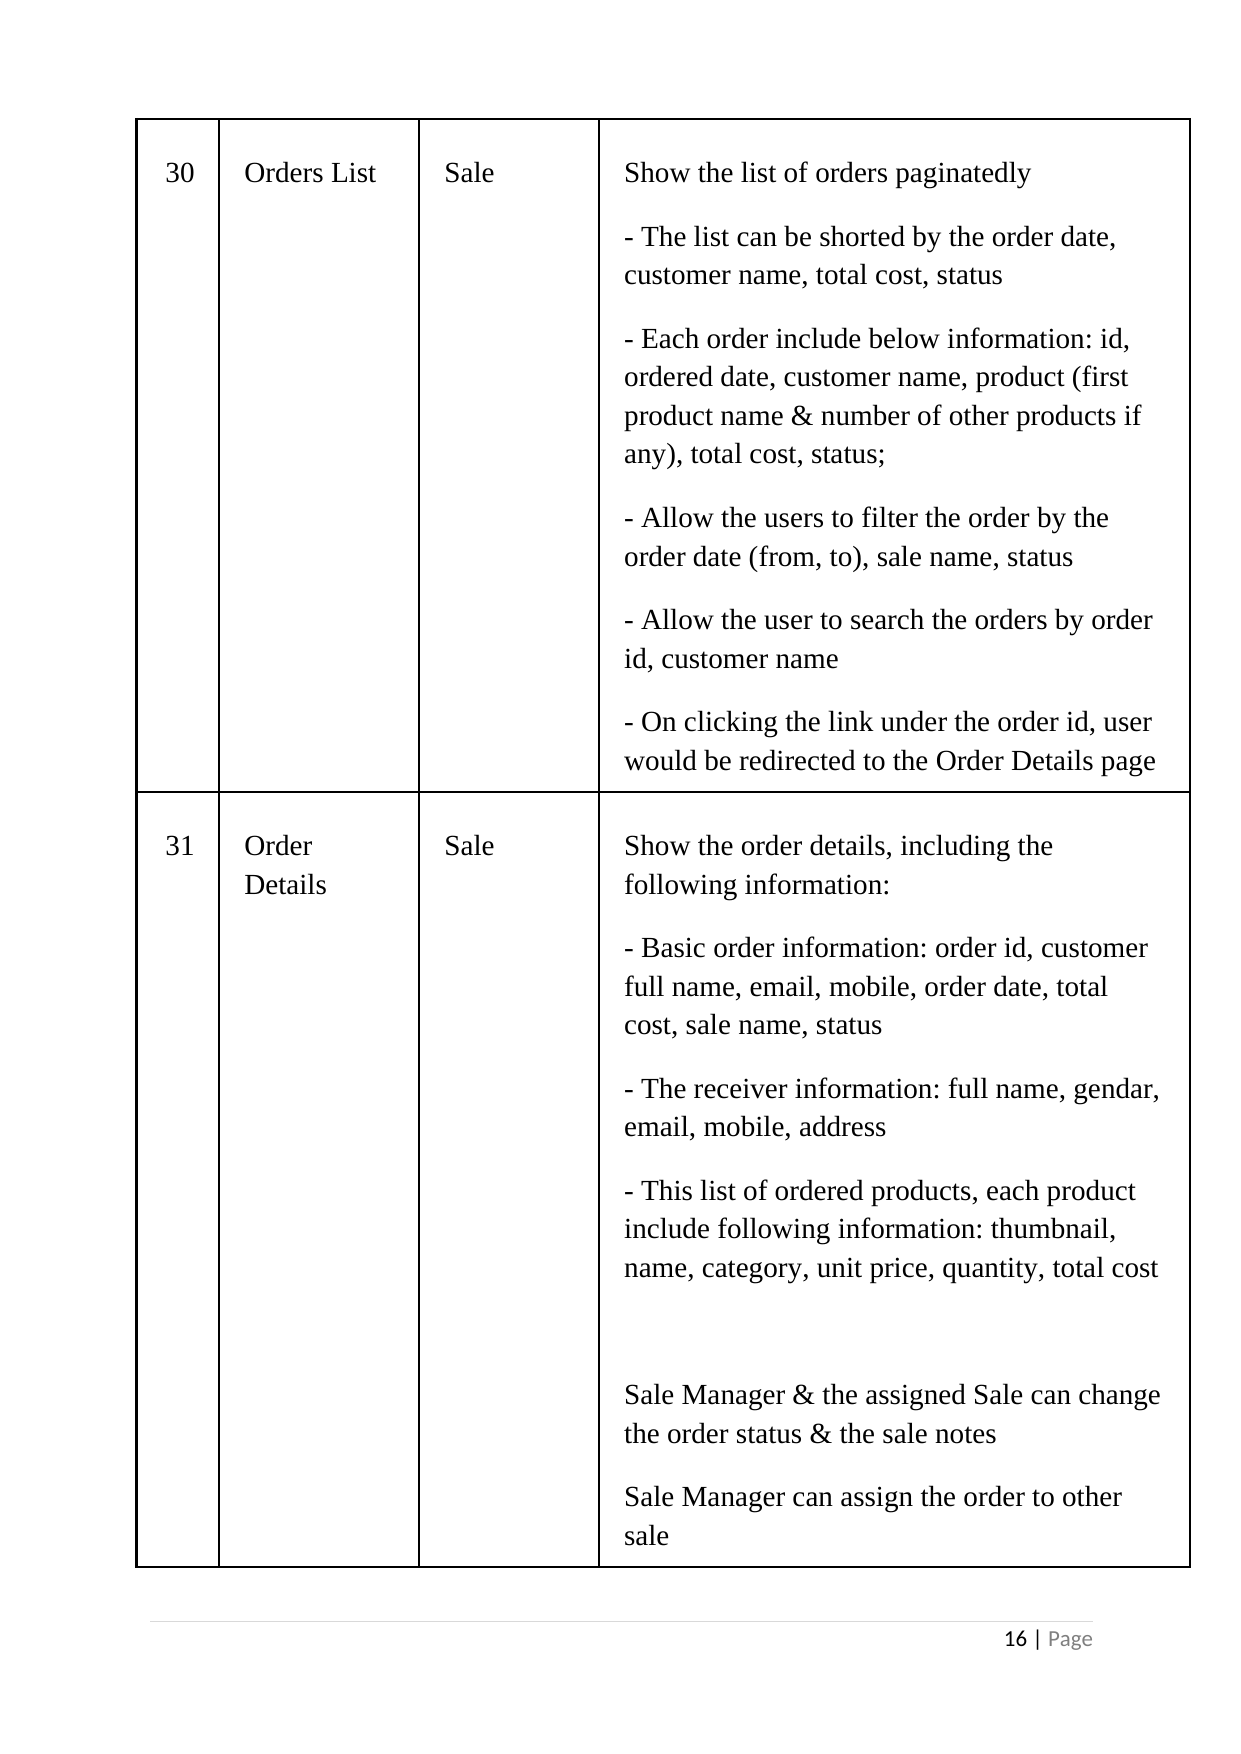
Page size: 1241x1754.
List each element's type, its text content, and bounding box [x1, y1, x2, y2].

table_cell Show the order details, including the following information: - Basic order information: order id, customer full name, email, mobile, order date, total cost, sale name, status - The receiver information: full name, gendar, email, mobile, address - This list of ordered products, each product include following information: thumbnail, name, category, unit price, quantity, total cost Sale Manager & the assigned Sale can change the order status & the sale notes Sale Manager can assign the order to other sale [600, 793, 1189, 1566]
table_cell 31 [138, 793, 218, 1566]
table_cell Show the list of orders paginatedly - The list can be shorted by the order date, customer name, total cost, status - Each order include below information: id, ordered date, customer name, product (first product name & number of other products if any), total cost, status; - Allow the users to filter the order by the order date (from, to), sale name, status - Allow the user to search the orders by order id, customer name - On clicking the link under the order id, user would be redirected to the Order Details page [600, 120, 1189, 791]
table_cell Sale [420, 793, 598, 1566]
table_cell Sale [420, 120, 598, 791]
table_cell 30 [138, 120, 218, 791]
table_cell Order Details [220, 793, 418, 1566]
table_cell Orders List [220, 120, 418, 791]
